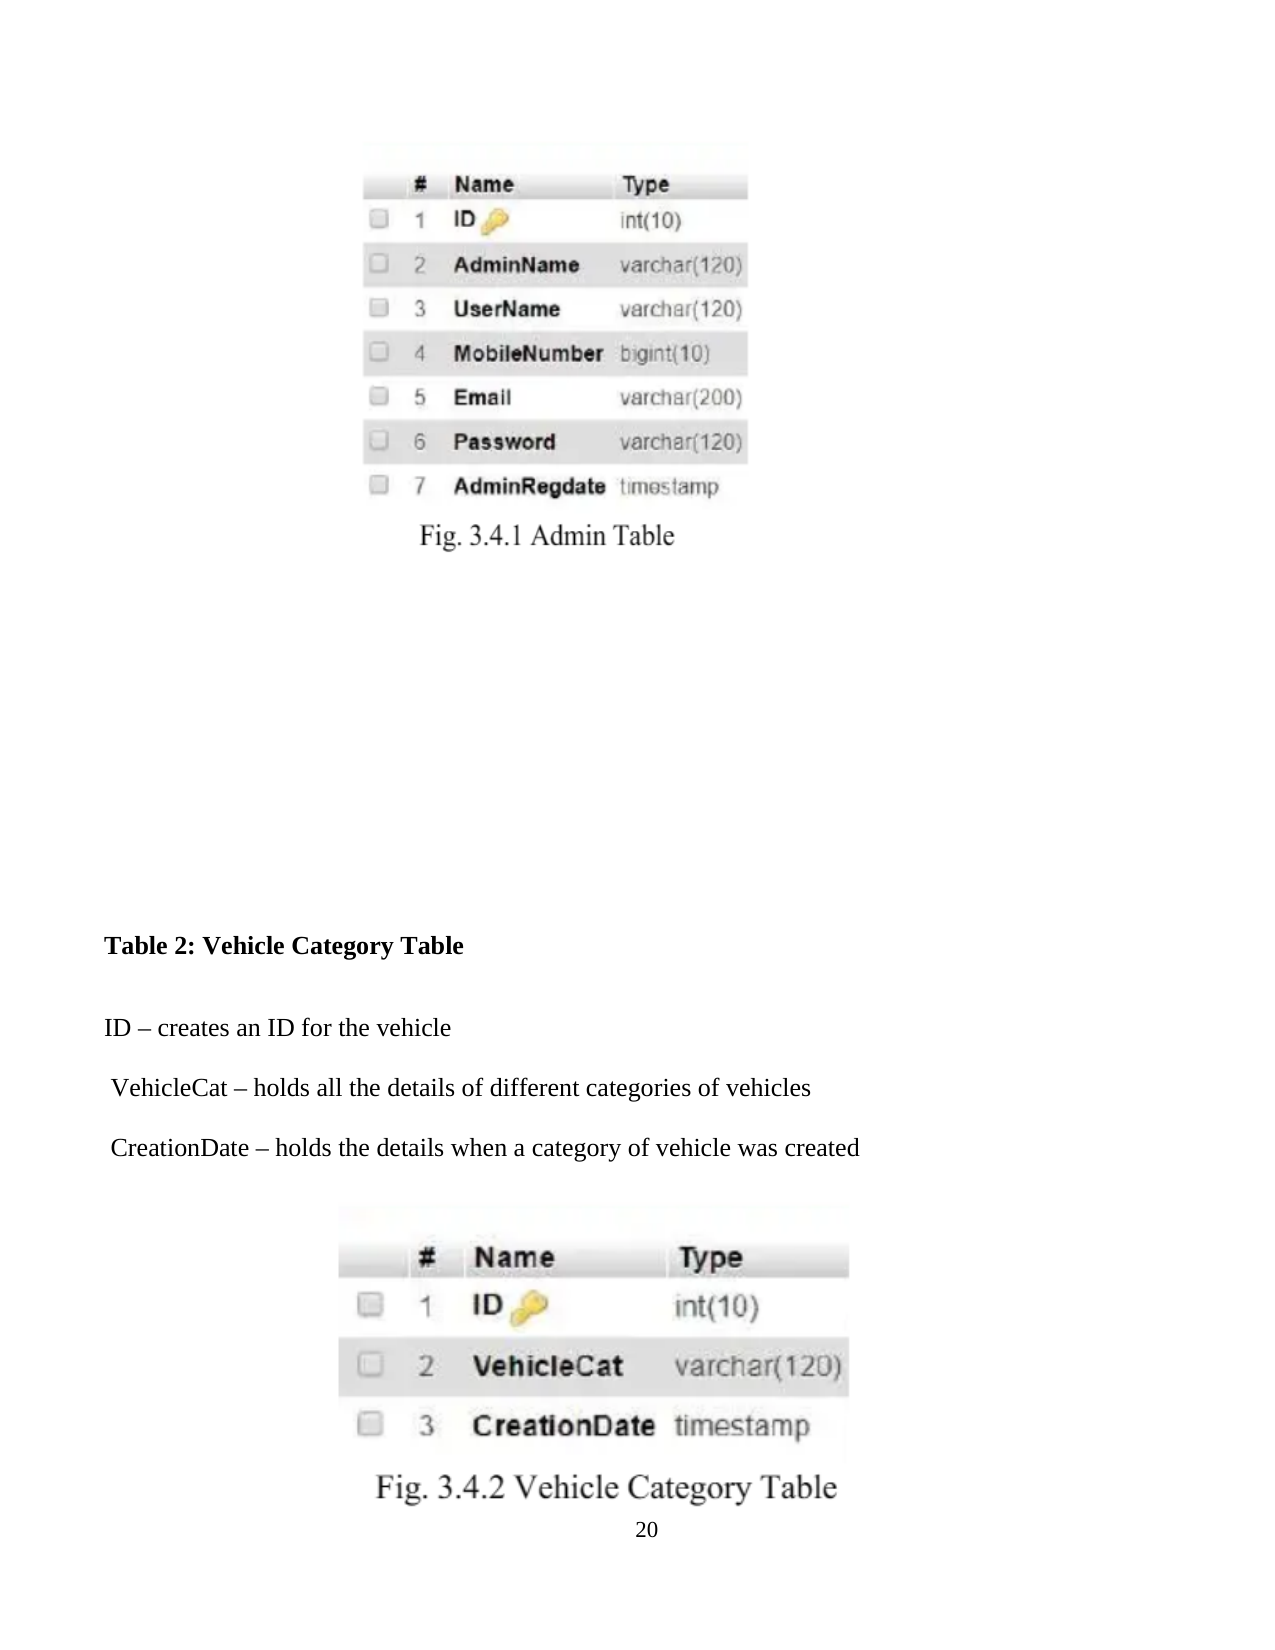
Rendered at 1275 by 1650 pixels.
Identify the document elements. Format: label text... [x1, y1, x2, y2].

picture [296, 1192, 945, 1511]
text Table 2: Vehicle Category Table [104, 930, 1189, 960]
text VehicleCat – holds all the details of different categories of vehicles [104, 1072, 1189, 1102]
text ID – creates an ID for the vehicle [104, 1012, 1189, 1042]
text CreationDate – holds the details when a category of vehicle was created [104, 1132, 1189, 1162]
picture [340, 125, 813, 570]
